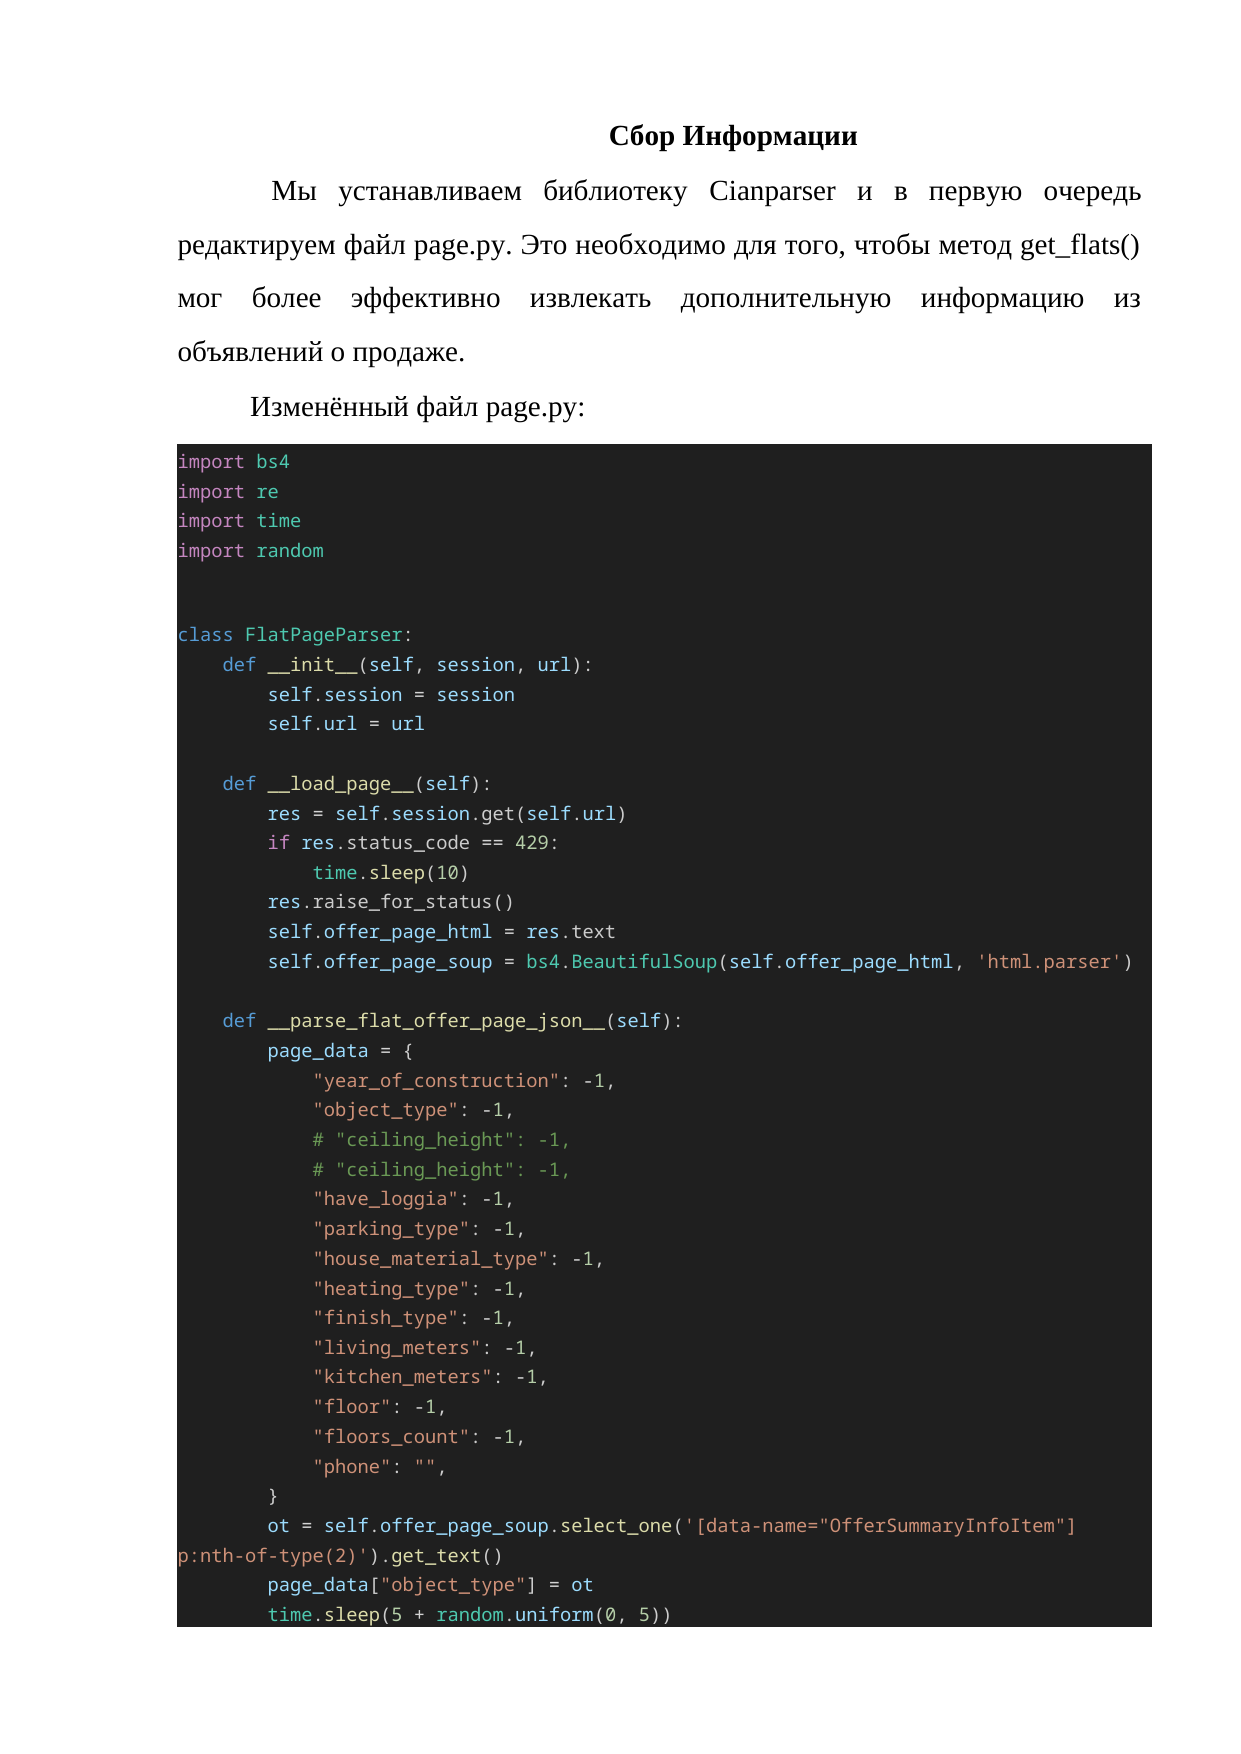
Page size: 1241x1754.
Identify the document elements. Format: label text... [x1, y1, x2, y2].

text res = self.session.get(self.url) [177, 796, 1152, 825]
text def __load_page__(self): [177, 766, 1152, 796]
text import re [177, 474, 1152, 503]
text "floors_count": -1, [177, 1419, 1152, 1449]
text "floor": -1, [177, 1389, 1152, 1419]
text "house_material_type": -1, [177, 1241, 1152, 1271]
text time.sleep(10) [177, 855, 1152, 885]
text "phone": "", [177, 1449, 1152, 1478]
text if res.status_code == 429: [177, 825, 1152, 855]
text import time [177, 503, 1152, 533]
text "living_meters": -1, [177, 1330, 1152, 1360]
text def __parse_flat_offer_page_json__(self): [177, 1003, 1152, 1033]
text import bs4 [177, 444, 1152, 474]
text def __init__(self, session, url): [177, 647, 1152, 677]
text "object_type": -1, [177, 1092, 1152, 1122]
text self.session = session [177, 677, 1152, 707]
text Мы устанавливаем библиотеку Cianparser и в первую очередь редактируем файл page.py. Это необходимо для того, чтобы метод get_flats() мог более эффективно извлекать дополнительную информацию из объявлений о продаже. [177, 173, 1141, 368]
text time.sleep(5 + random.uniform(0, 5)) [177, 1597, 1152, 1627]
text import random [177, 533, 1152, 563]
text "heating_type": -1, [177, 1271, 1152, 1300]
text self.offer_page_html = res.text [177, 914, 1152, 944]
list Сбор Информации [325, 118, 1141, 152]
text self.offer_page_soup = bs4.BeautifulSoup(self.offer_page_html, 'html.parser') [177, 944, 1152, 974]
text res.raise_for_status() [177, 885, 1152, 914]
text "kitchen_meters": -1, [177, 1360, 1152, 1389]
text page_data = { [177, 1033, 1152, 1063]
text self.url = url [177, 707, 1152, 736]
text Изменённый файл page.py: [177, 389, 1141, 423]
text "have_loggia": -1, [177, 1182, 1152, 1211]
text ot = self.offer_page_soup.select_one('[data-name="OfferSummaryInfoItem"] p:nth-of-type(2)').get_text() [177, 1508, 1152, 1567]
text # "ceiling_height": -1, [177, 1152, 1152, 1182]
text class FlatPageParser: [177, 617, 1152, 647]
text } [177, 1478, 1152, 1508]
text "year_of_construction": -1, [177, 1063, 1152, 1092]
text # "ceiling_height": -1, [177, 1122, 1152, 1152]
text page_data["object_type"] = ot [177, 1567, 1152, 1597]
text "parking_type": -1, [177, 1211, 1152, 1241]
text "finish_type": -1, [177, 1300, 1152, 1330]
